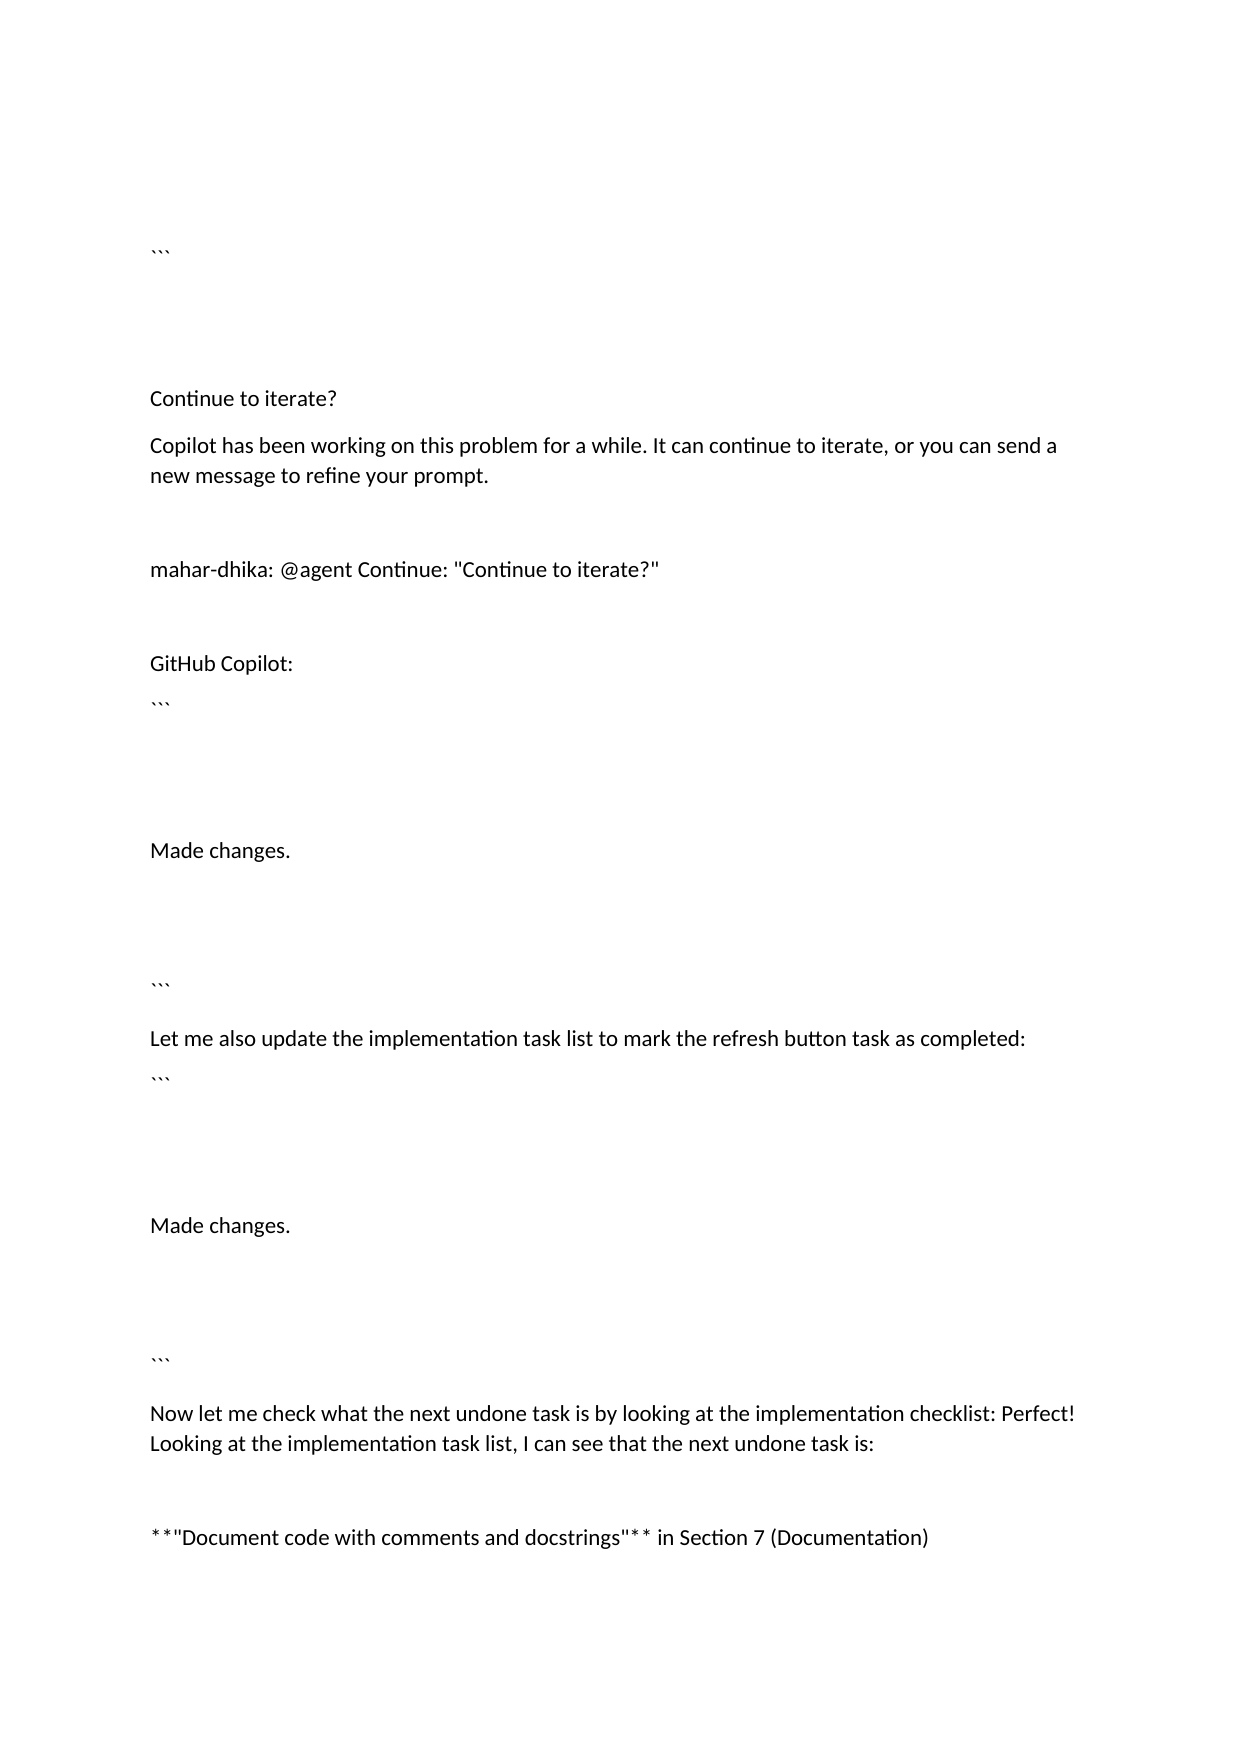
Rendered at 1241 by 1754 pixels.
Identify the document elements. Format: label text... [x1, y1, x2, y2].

text mahar-dhika: @agent Continue: "Continue to iterate?" [150, 555, 1090, 583]
text Copilot has been working on this problem for a while. It can continue to iterate, or you can send a new message to refine your prompt. [150, 431, 1090, 489]
text Continue to iterate? [150, 384, 1090, 412]
text Let me also update the implementation task list to mark the refresh button task as completed: [150, 1024, 1090, 1052]
text ``` [150, 977, 1090, 1005]
text ``` [150, 1352, 1090, 1380]
text GitHub Copilot: [150, 649, 1090, 677]
text Made changes. [150, 1211, 1090, 1239]
text **"Document code with comments and docstrings"** in Section 7 (Documentation) [150, 1523, 1090, 1551]
text ``` [150, 1071, 1090, 1099]
text Now let me check what the next undone task is by looking at the implementation checklist: Perfect! Looking at the implementation task list, I can see that the next undone task is: [150, 1399, 1090, 1457]
text ``` [150, 696, 1090, 724]
text Made changes. [150, 836, 1090, 864]
text ``` [150, 244, 1090, 272]
